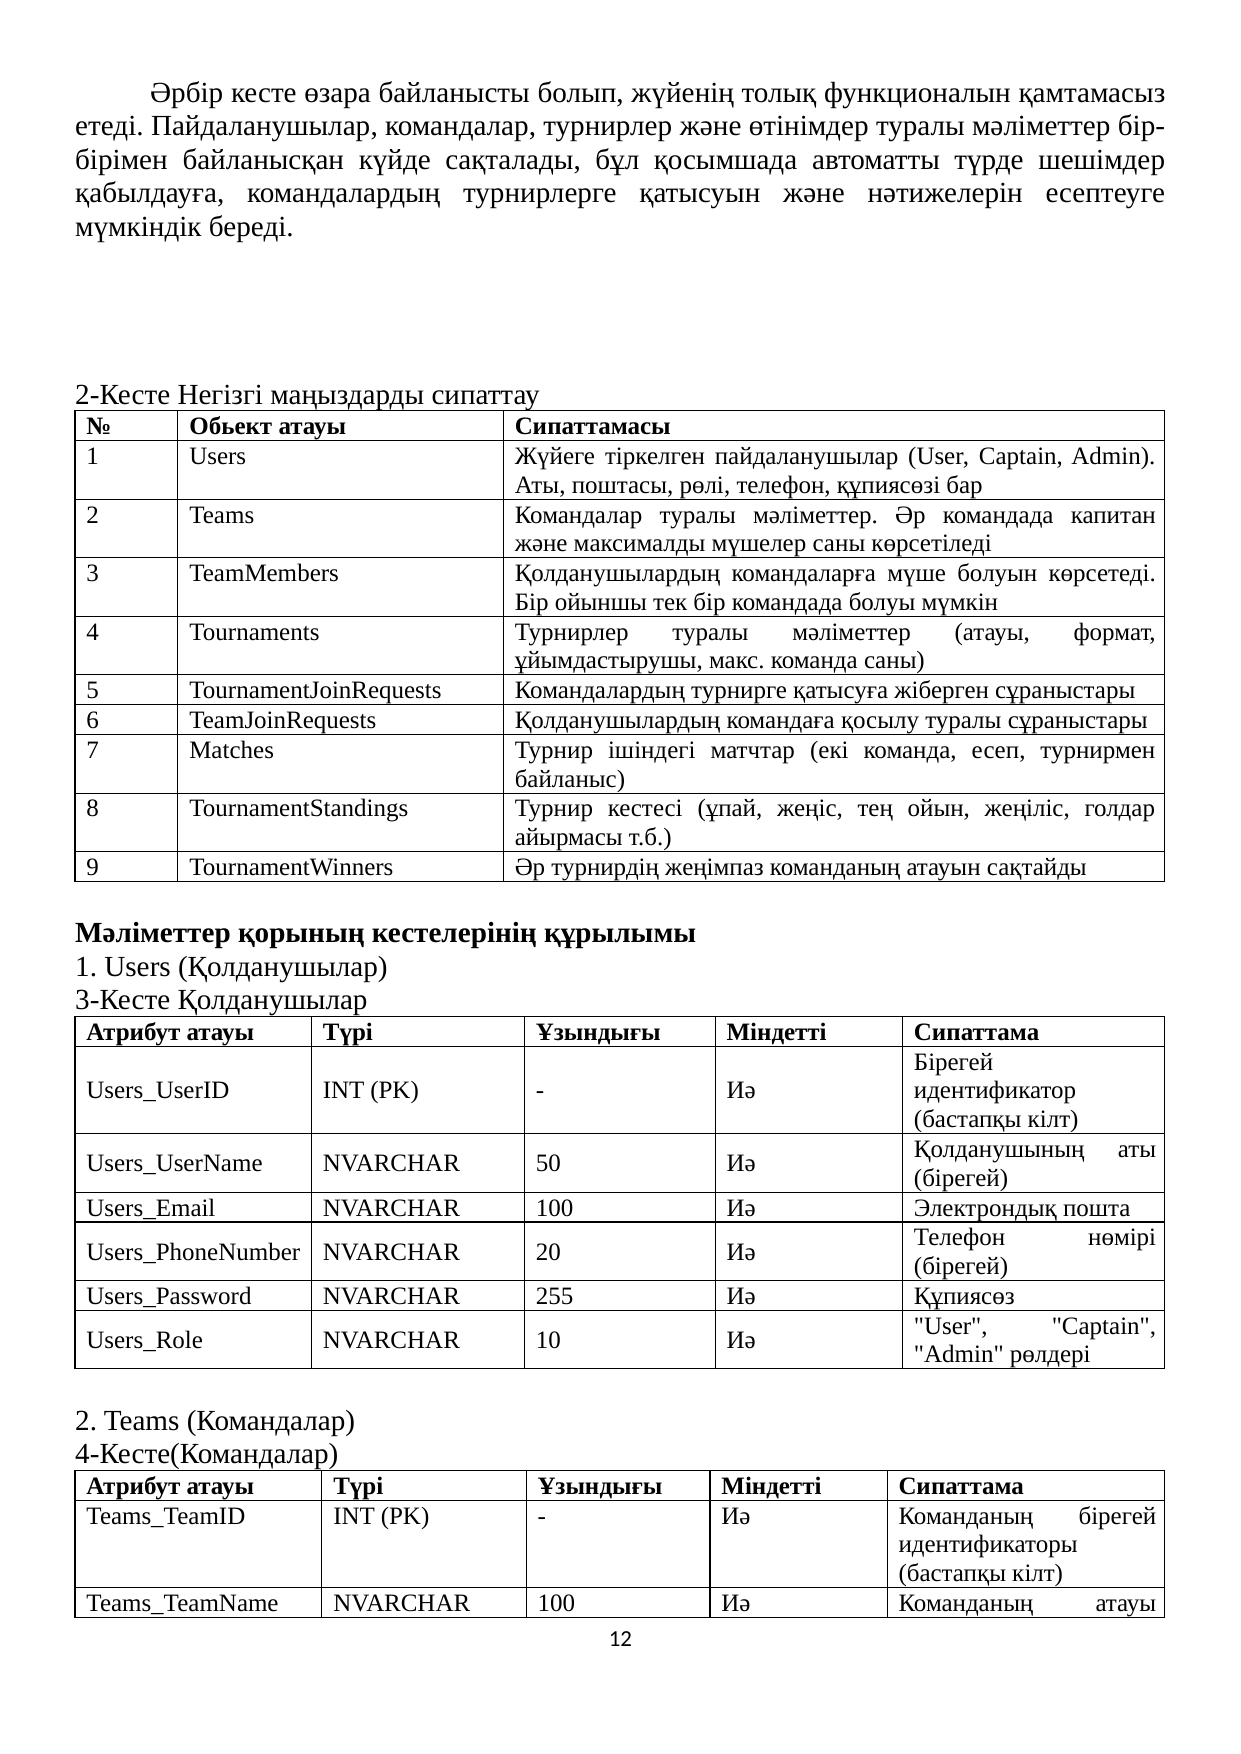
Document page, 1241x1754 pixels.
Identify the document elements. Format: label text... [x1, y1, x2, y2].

table_cell NVARCHAR [312, 1193, 524, 1221]
table_cell Teams_TeamID [76, 1501, 321, 1587]
text 2-Кесте Негізгі маңыздарды сипаттау [75, 377, 1168, 410]
table_cell 255 [525, 1281, 715, 1310]
table_header Түрі [322, 1471, 526, 1500]
table_cell Команданың бірегей идентификаторы (бастапқы кілт) [888, 1501, 1164, 1587]
table_cell Иә [716, 1311, 902, 1368]
table_cell TournamentStandings [178, 794, 503, 851]
table_cell Teams_TeamName [76, 1588, 321, 1617]
table_cell Турнир ішіндегі матчтар (екі команда, есеп, турнирмен байланыс) [504, 735, 1164, 792]
table_cell NVARCHAR [312, 1311, 524, 1368]
table_cell NVARCHAR [312, 1281, 524, 1310]
table_cell Иә [716, 1134, 902, 1192]
table_cell 4 [76, 617, 177, 674]
table_cell Бірегей идентификатор (бастапқы кілт) [903, 1047, 1164, 1133]
table_header Міндетті [711, 1471, 887, 1500]
table_cell Телефон нөмірі (бірегей) [903, 1223, 1164, 1280]
table_cell Tournaments [178, 617, 503, 674]
table_cell Турнир кестесі (ұпай, жеңіс, тең ойын, жеңіліс, голдар айырмасы т.б.) [504, 794, 1164, 851]
table_cell Қолданушылардың командаларға мүше болуын көрсетеді. Бір ойыншы тек бір командада болуы мүмкін [504, 558, 1164, 616]
table_cell 1 [76, 441, 177, 499]
table_cell Турнирлер туралы мәліметтер (атауы, формат, ұйымдастырушы, макс. команда саны) [504, 617, 1164, 674]
table_cell 7 [76, 735, 177, 792]
table_header Атрибут атауы [76, 1017, 311, 1046]
table_header Сипаттама [888, 1471, 1164, 1500]
table_cell Иә [716, 1223, 902, 1280]
table_cell Командалардың турнирге қатысуға жіберген сұраныстары [504, 675, 1164, 704]
table_header № [76, 411, 177, 440]
table_cell Командалар туралы мәліметтер. Әр командада капитан және максималды мүшелер саны көрсетіледі [504, 500, 1164, 557]
table_cell Teams [178, 500, 503, 557]
table_cell Құпиясөз [903, 1281, 1164, 1310]
table_cell Иә [711, 1501, 887, 1587]
table_header Түрі [312, 1017, 524, 1046]
table_cell "User", "Captain", "Admin" рөлдері [903, 1311, 1164, 1368]
table_cell 50 [525, 1134, 715, 1192]
table_cell 100 [525, 1193, 715, 1221]
text Әрбір кесте өзара байланысты болып, жүйенің толық функционалын қамтамасыз етеді. Пайдаланушылар, командалар, турнирлер және өтінімдер туралы мәліметтер бір-бірімен байланысқан күйде сaқталады, бұл қосымшада автоматты түрде шешімдер қабылдауға, командалардың турнирлерге қатысуын және нәтижелерін есептеуге мүмкіндік береді. [75, 75, 1165, 243]
table_cell Users_UserName [76, 1134, 311, 1192]
table_cell 5 [76, 675, 177, 704]
table_cell Matches [178, 735, 503, 792]
table_cell NVARCHAR [312, 1223, 524, 1280]
table_cell 10 [525, 1311, 715, 1368]
table_cell Иә [716, 1047, 902, 1133]
table_cell 8 [76, 794, 177, 851]
table_header Атрибут атауы [76, 1471, 321, 1500]
table_cell - [525, 1047, 715, 1133]
table_cell - [527, 1501, 709, 1587]
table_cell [888, 1588, 1164, 1617]
table_cell INT (PK) [312, 1047, 524, 1133]
table_cell Иә [716, 1281, 902, 1310]
text 1. Users (Қолданушылар) [75, 949, 1168, 982]
table_cell 2 [76, 500, 177, 557]
table_cell Users [178, 441, 503, 499]
text Мәліметтер қорының кестелерінің құрылымы [75, 915, 1168, 949]
table_cell Users_UserID [76, 1047, 311, 1133]
table_header Міндетті [716, 1017, 902, 1046]
table_cell TeamMembers [178, 558, 503, 616]
text 2. Teams (Командалар) [75, 1403, 1168, 1436]
table_cell Users_Role [76, 1311, 311, 1368]
text 4-Кесте(Командалар) [75, 1436, 1168, 1470]
table_cell TeamJoinRequests [178, 705, 503, 734]
text 3-Кесте Қолданушылар [75, 982, 1168, 1016]
table_cell Users_PhoneNumber [76, 1223, 311, 1280]
table_cell TournamentWinners [178, 852, 503, 881]
table_cell Users_Password [76, 1281, 311, 1310]
table_cell Users_Email [76, 1193, 311, 1221]
table_cell Жүйеге тіркелген пайдаланушылар (User, Captain, Admin). Аты, поштасы, рөлі, телефон, құпиясөзі бар [504, 441, 1164, 499]
table_cell NVARCHAR [312, 1134, 524, 1192]
table_cell TournamentJoinRequests [178, 675, 503, 704]
table_cell 3 [76, 558, 177, 616]
table_header Обьект атауы [178, 411, 503, 440]
table_cell Иә [711, 1588, 887, 1617]
table_header Ұзындығы [525, 1017, 715, 1046]
table_header Сипаттама [903, 1017, 1164, 1046]
table_cell 6 [76, 705, 177, 734]
table_cell Қолданушылардың командаға қосылу туралы сұраныстары [504, 705, 1164, 734]
table_cell Электрондық пошта [903, 1193, 1164, 1221]
table_header Ұзындығы [527, 1471, 709, 1500]
table_cell INT (PK) [322, 1501, 526, 1587]
table_cell Әр турнирдің жеңімпаз команданың атауын сақтайды [504, 852, 1164, 881]
table_cell Иә [716, 1193, 902, 1221]
table_cell Қолданушының аты (бірегей) [903, 1134, 1164, 1192]
table_cell 100 [527, 1588, 709, 1617]
table_cell NVARCHAR [322, 1588, 526, 1617]
table_header Сипаттамасы [504, 411, 1164, 440]
table_cell 9 [76, 852, 177, 881]
table_cell 20 [525, 1223, 715, 1280]
